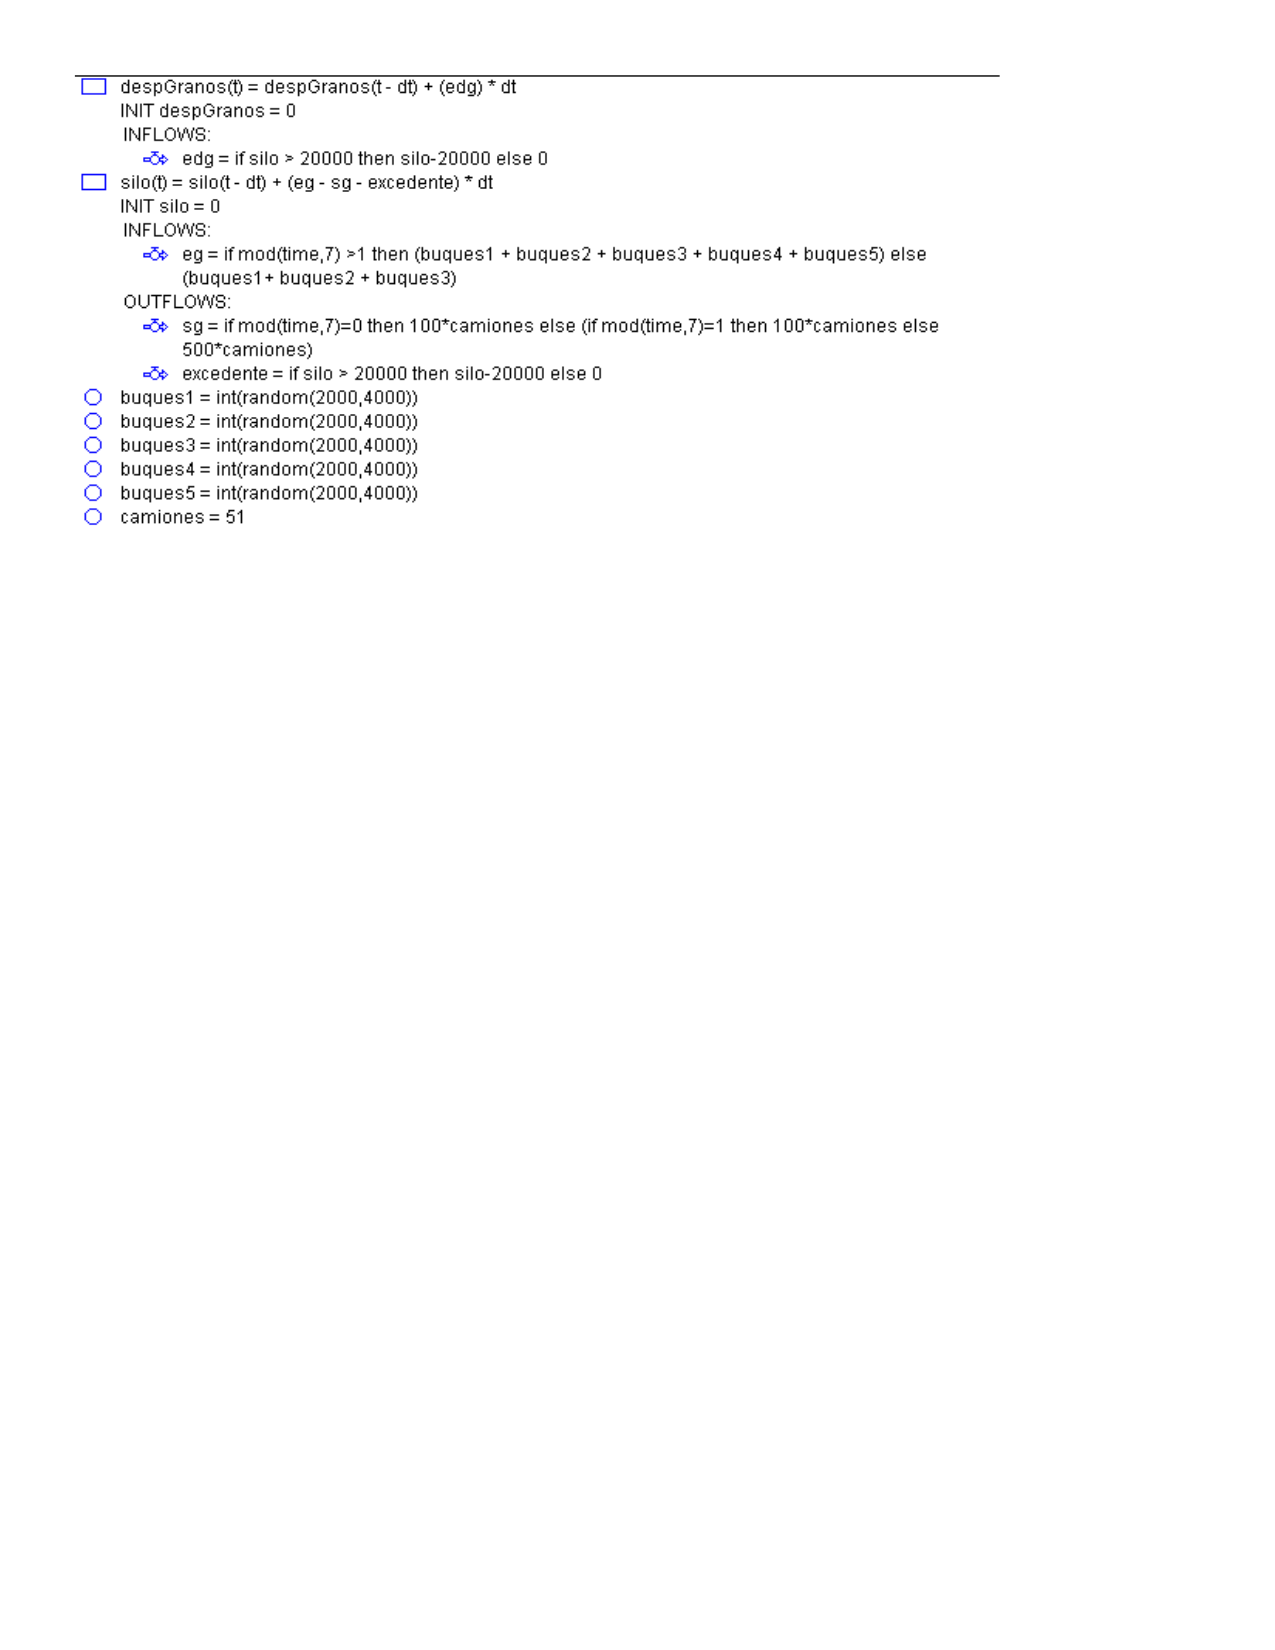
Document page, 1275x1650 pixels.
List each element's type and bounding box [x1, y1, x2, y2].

picture [74, 75, 1000, 537]
